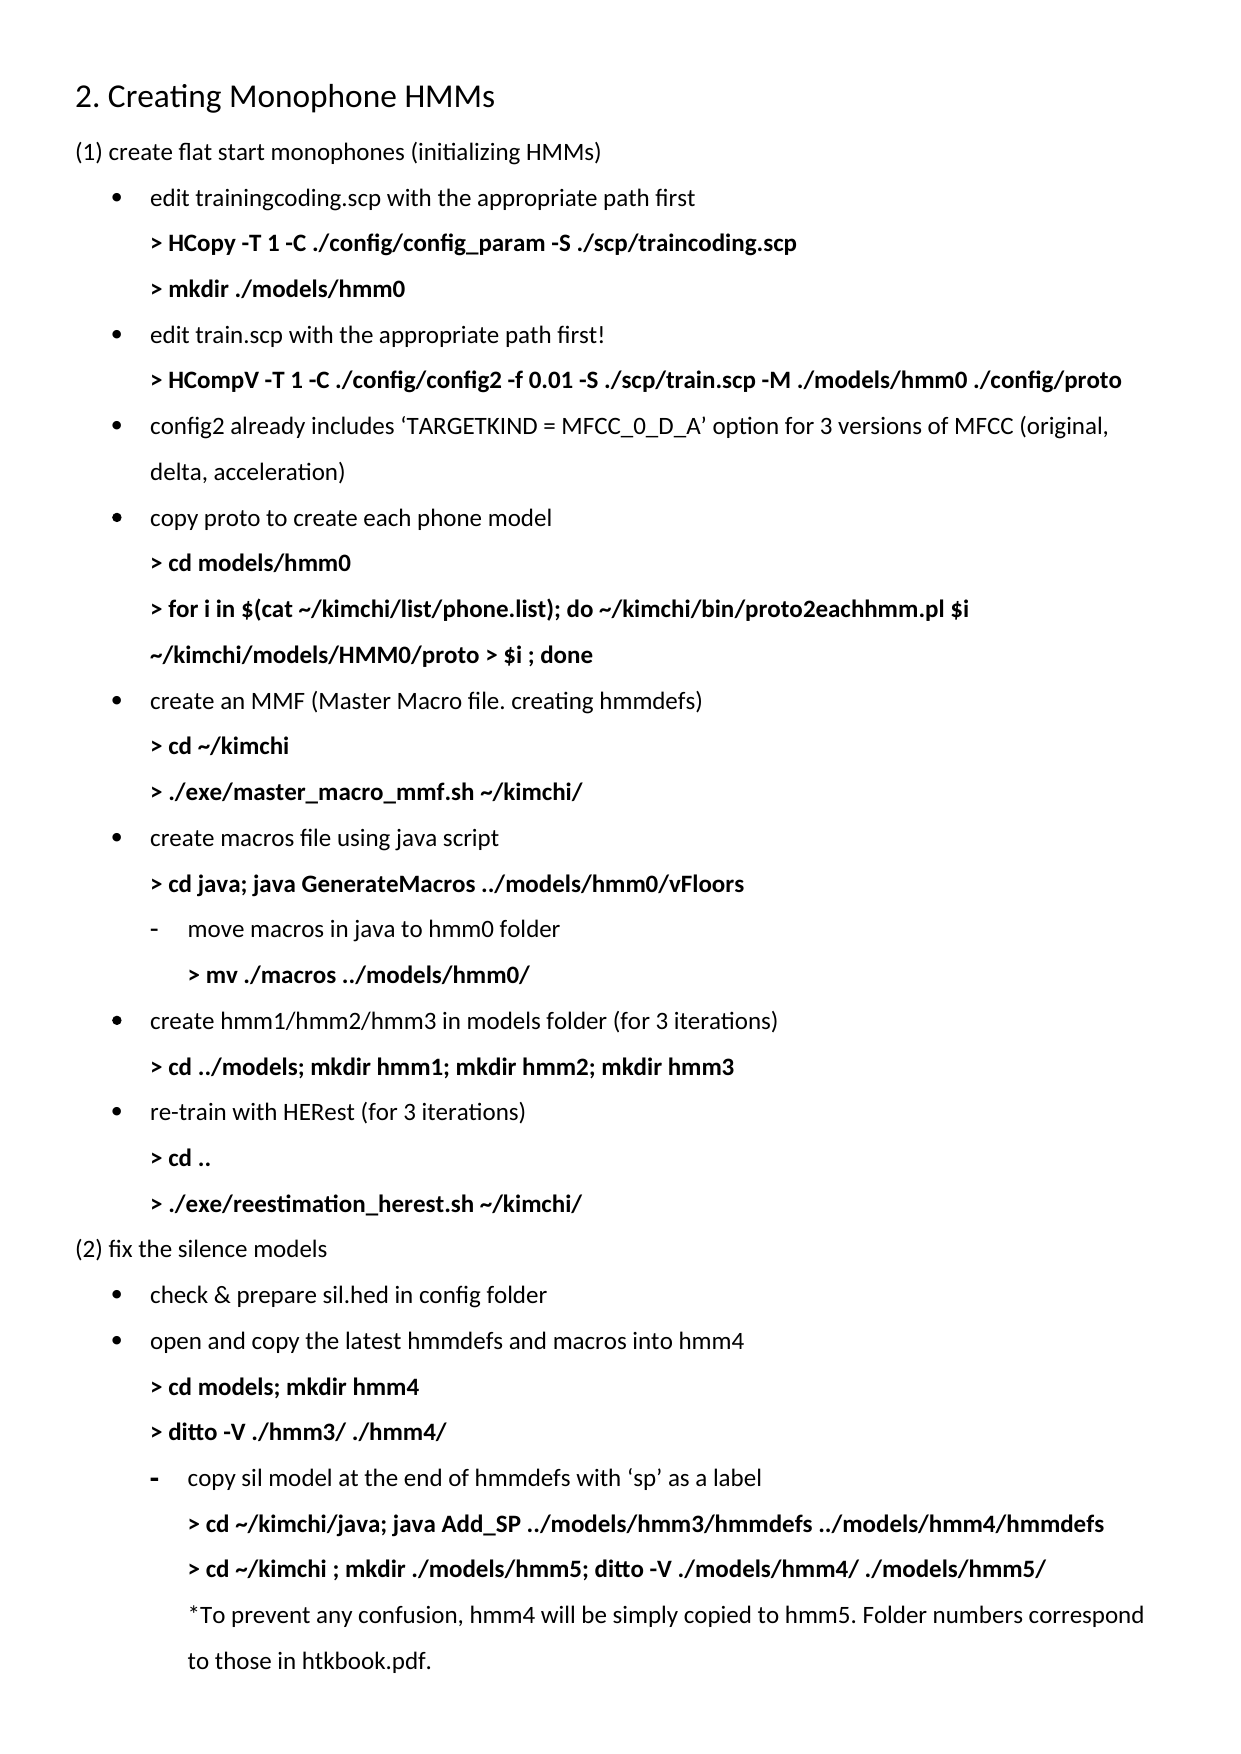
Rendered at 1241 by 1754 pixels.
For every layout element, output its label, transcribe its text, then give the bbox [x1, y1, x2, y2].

list edit trainingcoding.scp with the appropriate path first [112, 182, 1165, 212]
list open and copy the latest hmmdefs and macros into hmm4 > cd models; mkdir hmm4 [112, 1325, 1165, 1401]
text (2) fix the silence models [75, 1233, 1165, 1264]
text 2. Creating Monophone HMMs [75, 75, 1165, 116]
list copy sil model at the end of hmmdefs with ‘sp’ as a label > cd ~/kimchi/java; java Add_SP ../models/hmm3/hmmdefs ../models/hmm4/hmmdefs > cd ~/kimchi ; mkdir ./models/hmm5; ditto -V ./models/hmm4/ ./models/hmm5/ *To prevent any confusion, hmm4 will be simply copied to hmm5. Folder numbers correspond to those in htkbook.pdf. [150, 1462, 1165, 1676]
list > mkdir ./models/hmm0 [150, 273, 1165, 304]
list re-train with HERest (for 3 iterations) > cd .. > ./exe/reestimation_herest.sh ~/kimchi/ [112, 1096, 1165, 1218]
list create an MMF (Master Macro file. creating hmmdefs) > cd ~/kimchi > ./exe/master_macro_mmf.sh ~/kimchi/ [112, 685, 1165, 807]
list > HCopy -T 1 -C ./config/config_param -S ./scp/traincoding.scp [150, 227, 1165, 258]
list check & prepare sil.hed in config folder [112, 1279, 1165, 1310]
list > HCompV -T 1 -C ./config/config2 -f 0.01 -S ./scp/train.scp -M ./models/hmm0 ./config/proto [150, 365, 1165, 395]
list > ditto -V ./hmm3/ ./hmm4/ [150, 1416, 1165, 1447]
text (1) create flat start monophones (initializing HMMs) [75, 136, 1165, 167]
list move macros in java to hmm0 folder > mv ./macros ../models/hmm0/ [150, 913, 1165, 990]
list edit train.scp with the appropriate path first! [112, 319, 1165, 349]
list copy proto to create each phone model > cd models/hmm0 > for i in $(cat ~/kimchi/list/phone.list); do ~/kimchi/bin/proto2eachhmm.pl $i ~/kimchi/models/HMM0/proto > $i ; done [112, 502, 1165, 669]
list create macros file using java script > cd java; java GenerateMacros ../models/hmm0/vFloors [112, 822, 1165, 898]
list config2 already includes ‘TARGETKIND = MFCC_0_D_A’ option for 3 versions of MFCC (original, delta, acceleration) [112, 410, 1165, 487]
list create hmm1/hmm2/hmm3 in models folder (for 3 iterations) > cd ../models; mkdir hmm1; mkdir hmm2; mkdir hmm3 [112, 1005, 1165, 1081]
